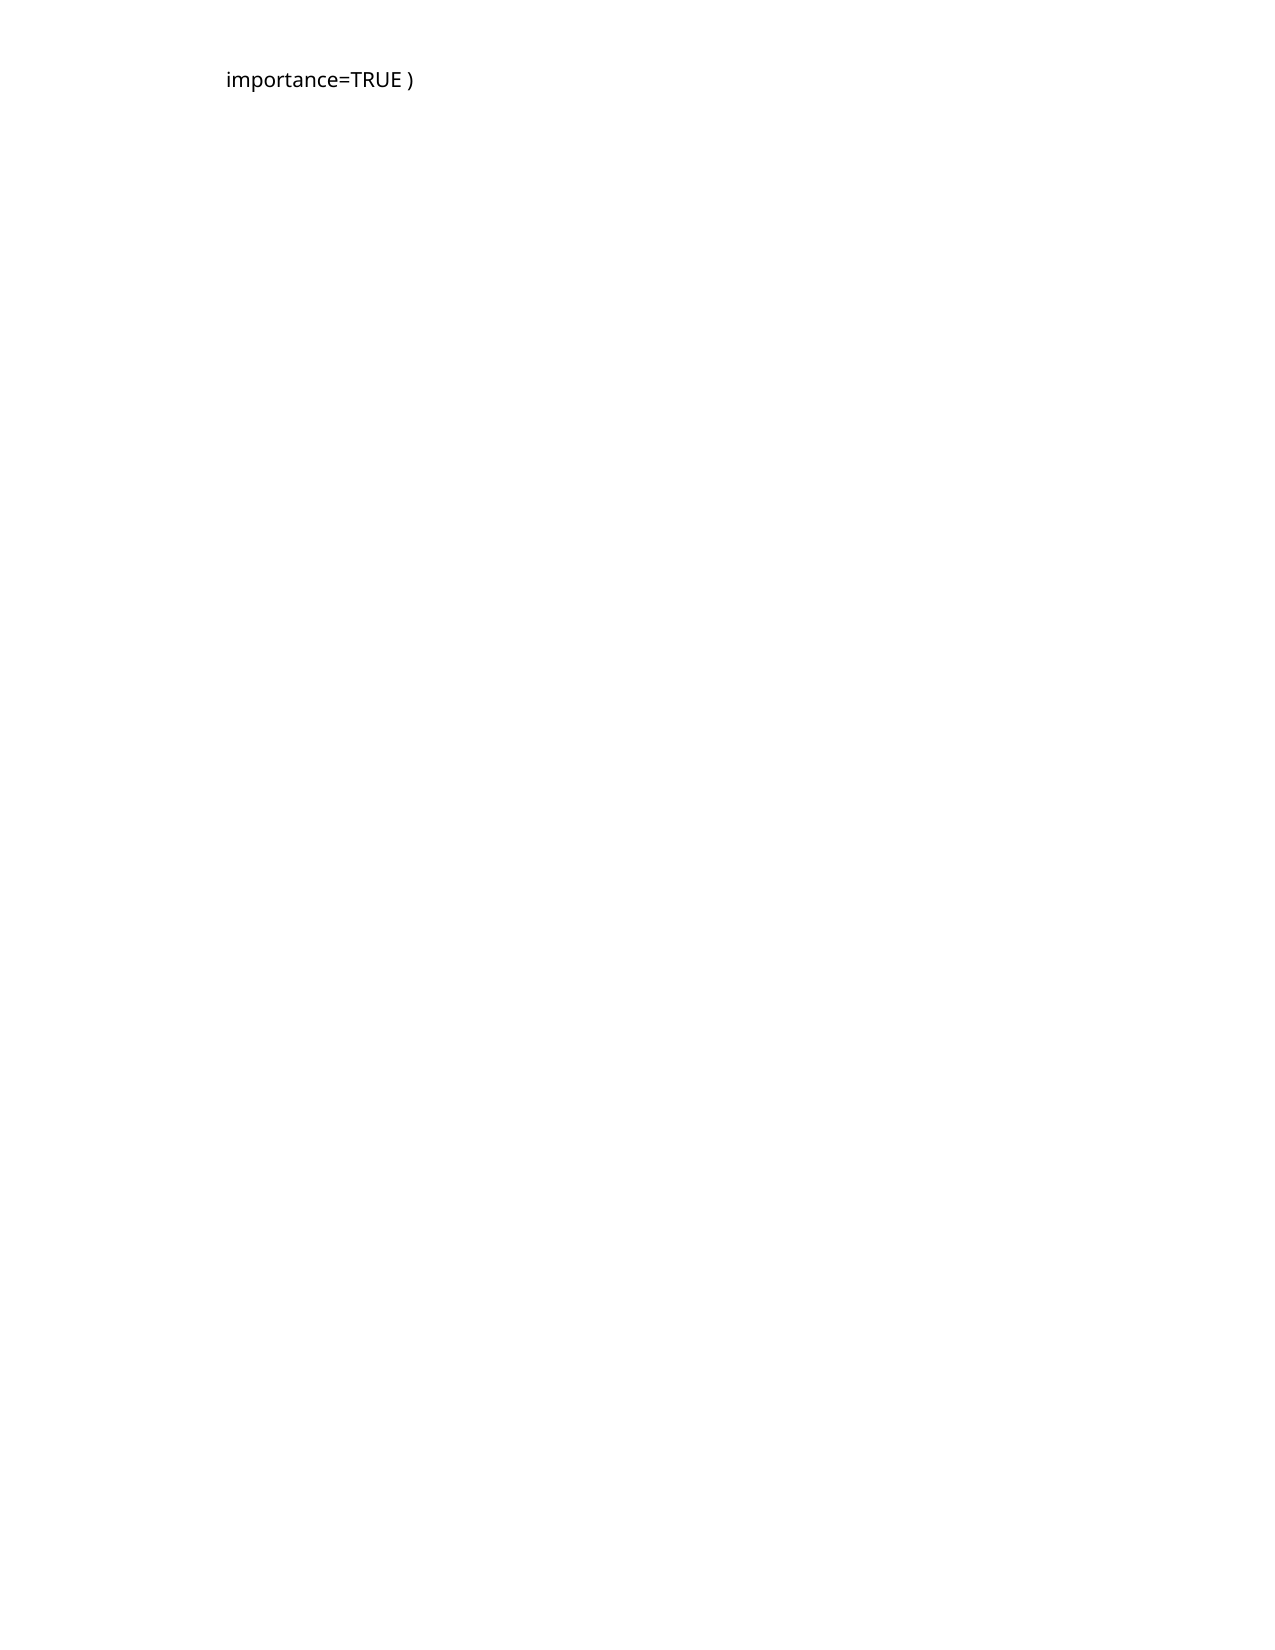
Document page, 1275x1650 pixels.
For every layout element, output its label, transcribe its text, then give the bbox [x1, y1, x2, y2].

text importance=TRUE ) [150, 66, 1200, 94]
